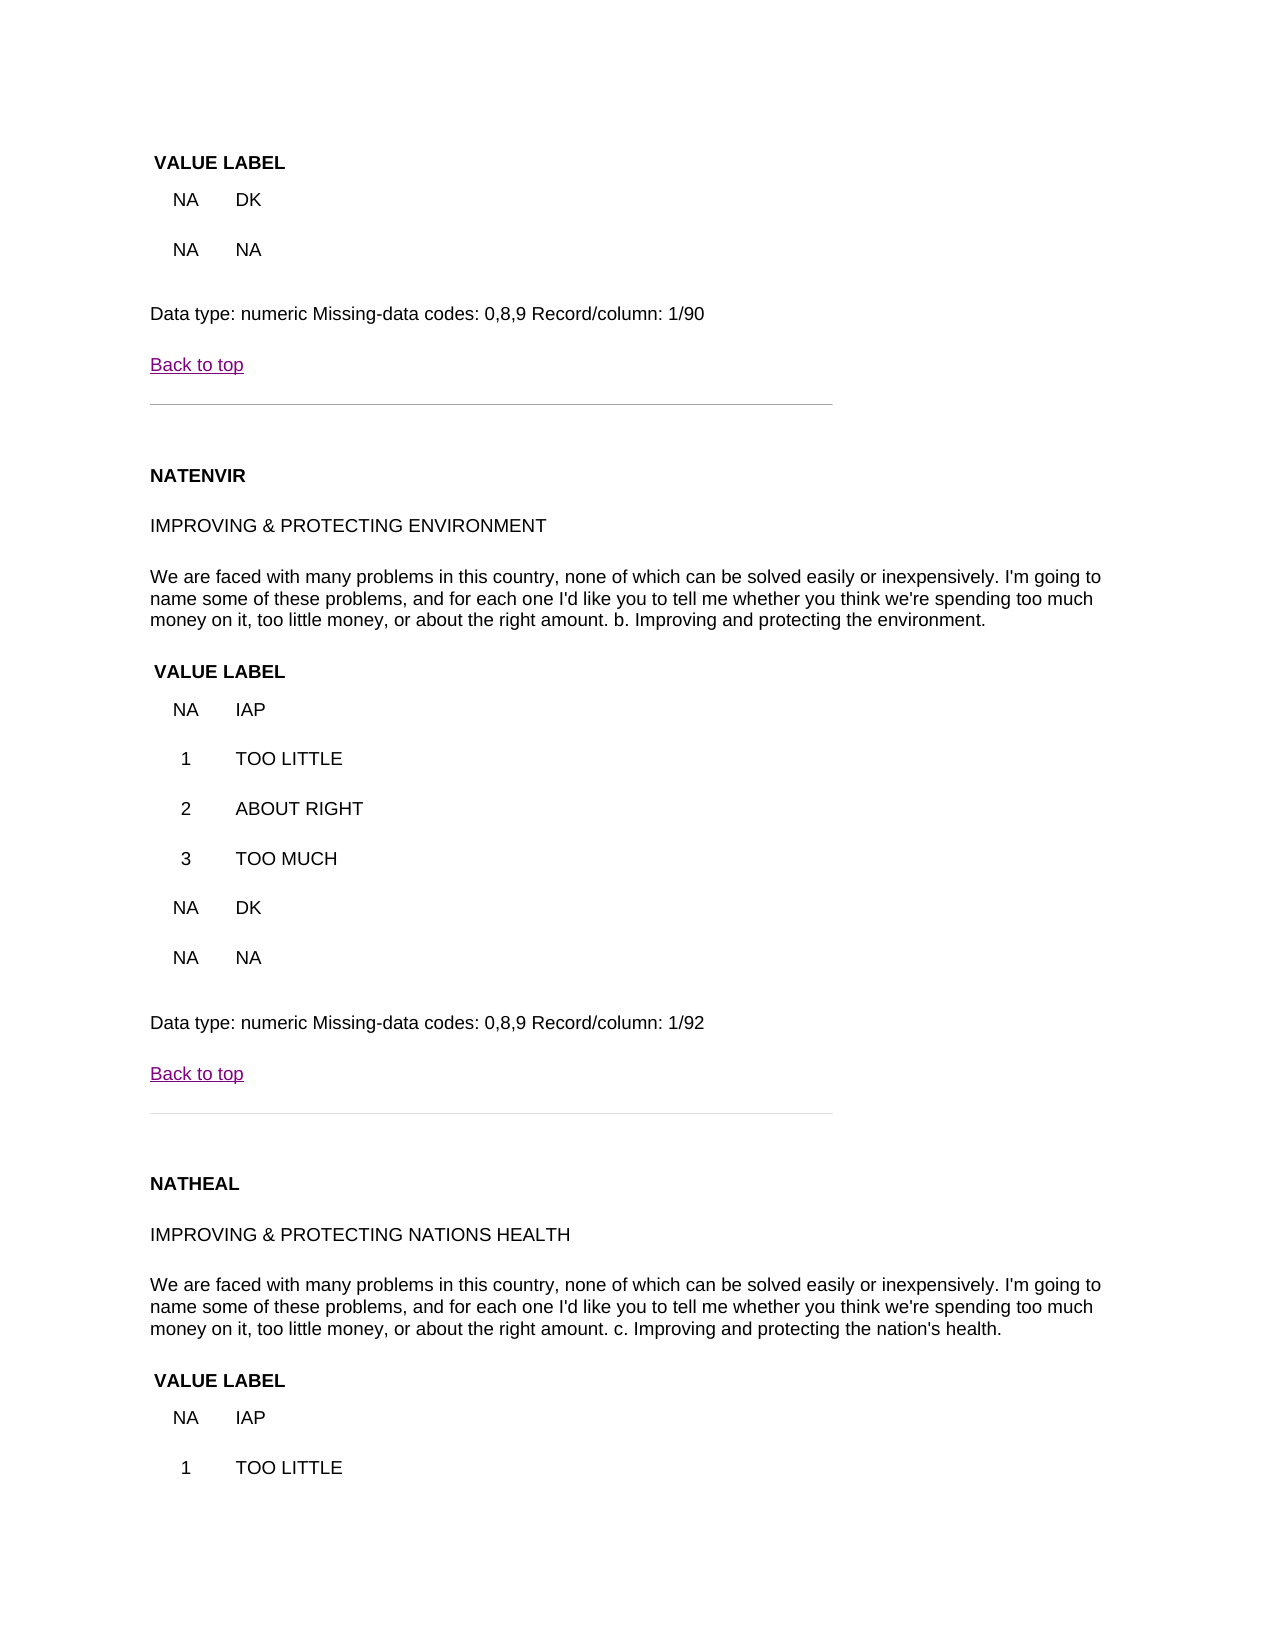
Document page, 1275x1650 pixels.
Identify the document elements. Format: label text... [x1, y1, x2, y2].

text NATENVIR [150, 464, 1125, 486]
table_header VALUE [150, 150, 221, 175]
table_cell ABOUT RIGHT [221, 784, 382, 833]
table_cell NA [150, 1393, 221, 1442]
text Data type: numeric Missing-data codes: 0,8,9 Record/column: 1/92 [150, 1012, 1125, 1033]
table_cell NA [221, 933, 382, 982]
text We are faced with many problems in this country, none of which can be solved easily or inexpensively. I'm going to name some of these problems, and for each one I'd like you to tell me whether you think we're spending too much money on it, too little money, or about the right amount. b. Improving and protecting the environment. [150, 566, 1125, 631]
text Back to top [150, 1062, 1125, 1084]
table_cell DK [221, 175, 382, 224]
table_cell 3 [150, 834, 221, 883]
table_cell TOO MUCH [221, 834, 382, 883]
text NATHEAL [150, 1173, 1125, 1194]
table_cell 1 [150, 734, 221, 784]
text IMPROVING & PROTECTING ENVIRONMENT [150, 515, 1125, 537]
table_cell DK [221, 883, 382, 933]
table_header LABEL [221, 660, 382, 684]
table_header LABEL [221, 1368, 382, 1393]
table_cell NA [150, 224, 221, 274]
table_cell IAP [221, 684, 382, 734]
table_cell NA [150, 883, 221, 933]
table_cell NA [150, 933, 221, 982]
table_cell 1 [150, 1443, 221, 1492]
table_header LABEL [221, 150, 382, 175]
table_cell NA [150, 175, 221, 224]
table_cell NA [221, 224, 382, 274]
table_cell IAP [221, 1393, 382, 1442]
text Back to top [150, 354, 1125, 376]
text We are faced with many problems in this country, none of which can be solved easily or inexpensively. I'm going to name some of these problems, and for each one I'd like you to tell me whether you think we're spending too much money on it, too little money, or about the right amount. c. Improving and protecting the nation's health. [150, 1274, 1125, 1339]
table_cell 2 [150, 784, 221, 833]
table_cell TOO LITTLE [221, 1443, 382, 1492]
table_header VALUE [150, 660, 221, 684]
table_header VALUE [150, 1368, 221, 1393]
text IMPROVING & PROTECTING NATIONS HEALTH [150, 1223, 1125, 1245]
table_cell NA [150, 684, 221, 734]
text Data type: numeric Missing-data codes: 0,8,9 Record/column: 1/90 [150, 303, 1125, 325]
table_cell TOO LITTLE [221, 734, 382, 784]
